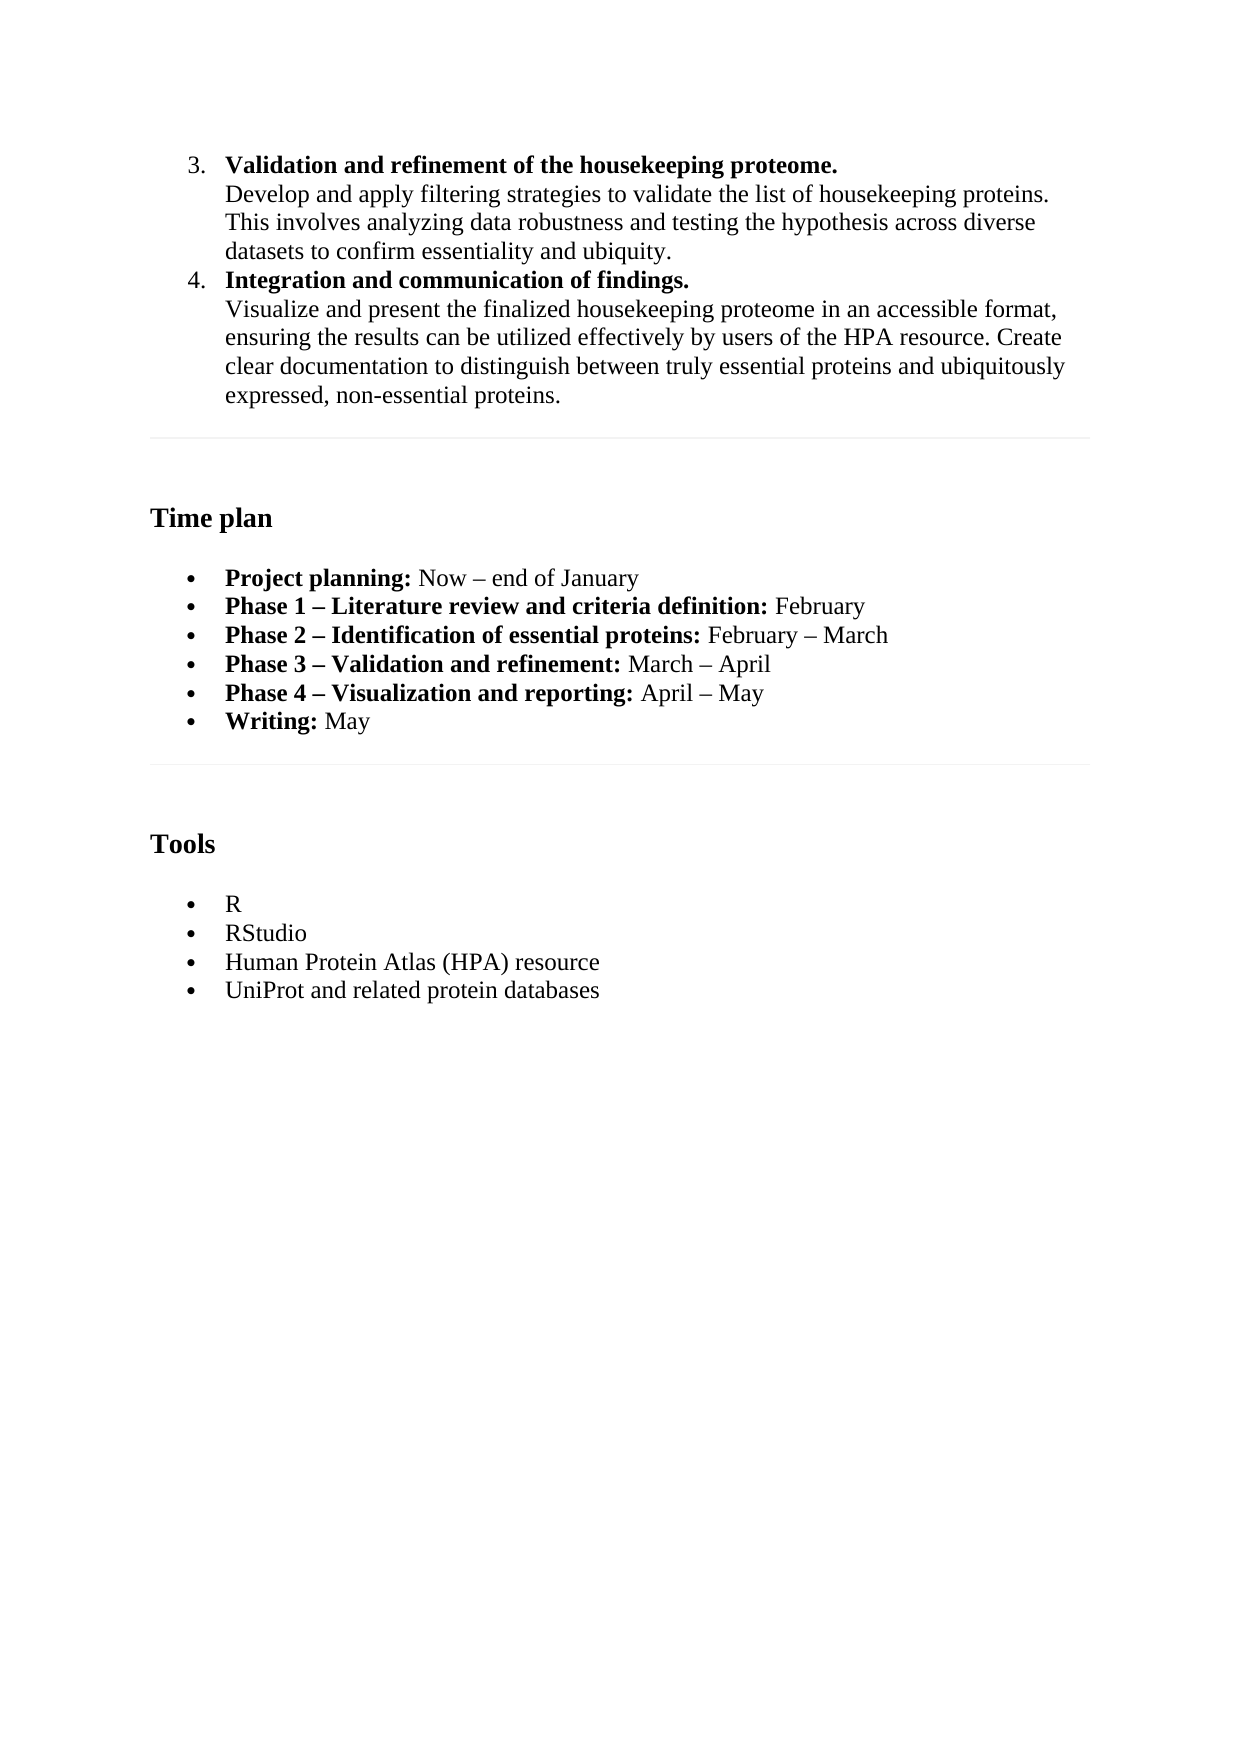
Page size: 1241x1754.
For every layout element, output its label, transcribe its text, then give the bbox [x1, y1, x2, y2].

list Phase 2 – Identification of essential proteins: February – March [187, 620, 1090, 649]
list Project planning: Now – end of January [187, 563, 1090, 591]
list Phase 4 – Visualization and reporting: April – May [187, 678, 1090, 706]
text Time plan [150, 501, 1090, 533]
list Phase 3 – Validation and refinement: March – April [187, 649, 1090, 678]
text Tools [150, 828, 1090, 860]
list RStudio [187, 918, 1090, 947]
list R [187, 889, 1090, 918]
list UniProt and related protein databases [187, 975, 1090, 1004]
list Phase 1 – Literature review and criteria definition: February [187, 591, 1090, 620]
list Integration and communication of findings. Visualize and present the finalized housekeeping proteome in an accessible format, ensuring the results can be utilized effectively by users of the HPA resource. Create clear documentation to distinguish between truly essential proteins and ubiquitously expressed, non-essential proteins. [187, 265, 1090, 409]
list Writing: May [187, 706, 1090, 735]
list Human Protein Atlas (HPA) resource [187, 947, 1090, 975]
list Validation and refinement of the housekeeping proteome. Develop and apply filtering strategies to validate the list of housekeeping proteins. This involves analyzing data robustness and testing the hypothesis across diverse datasets to confirm essentiality and ubiquity. [187, 150, 1090, 265]
